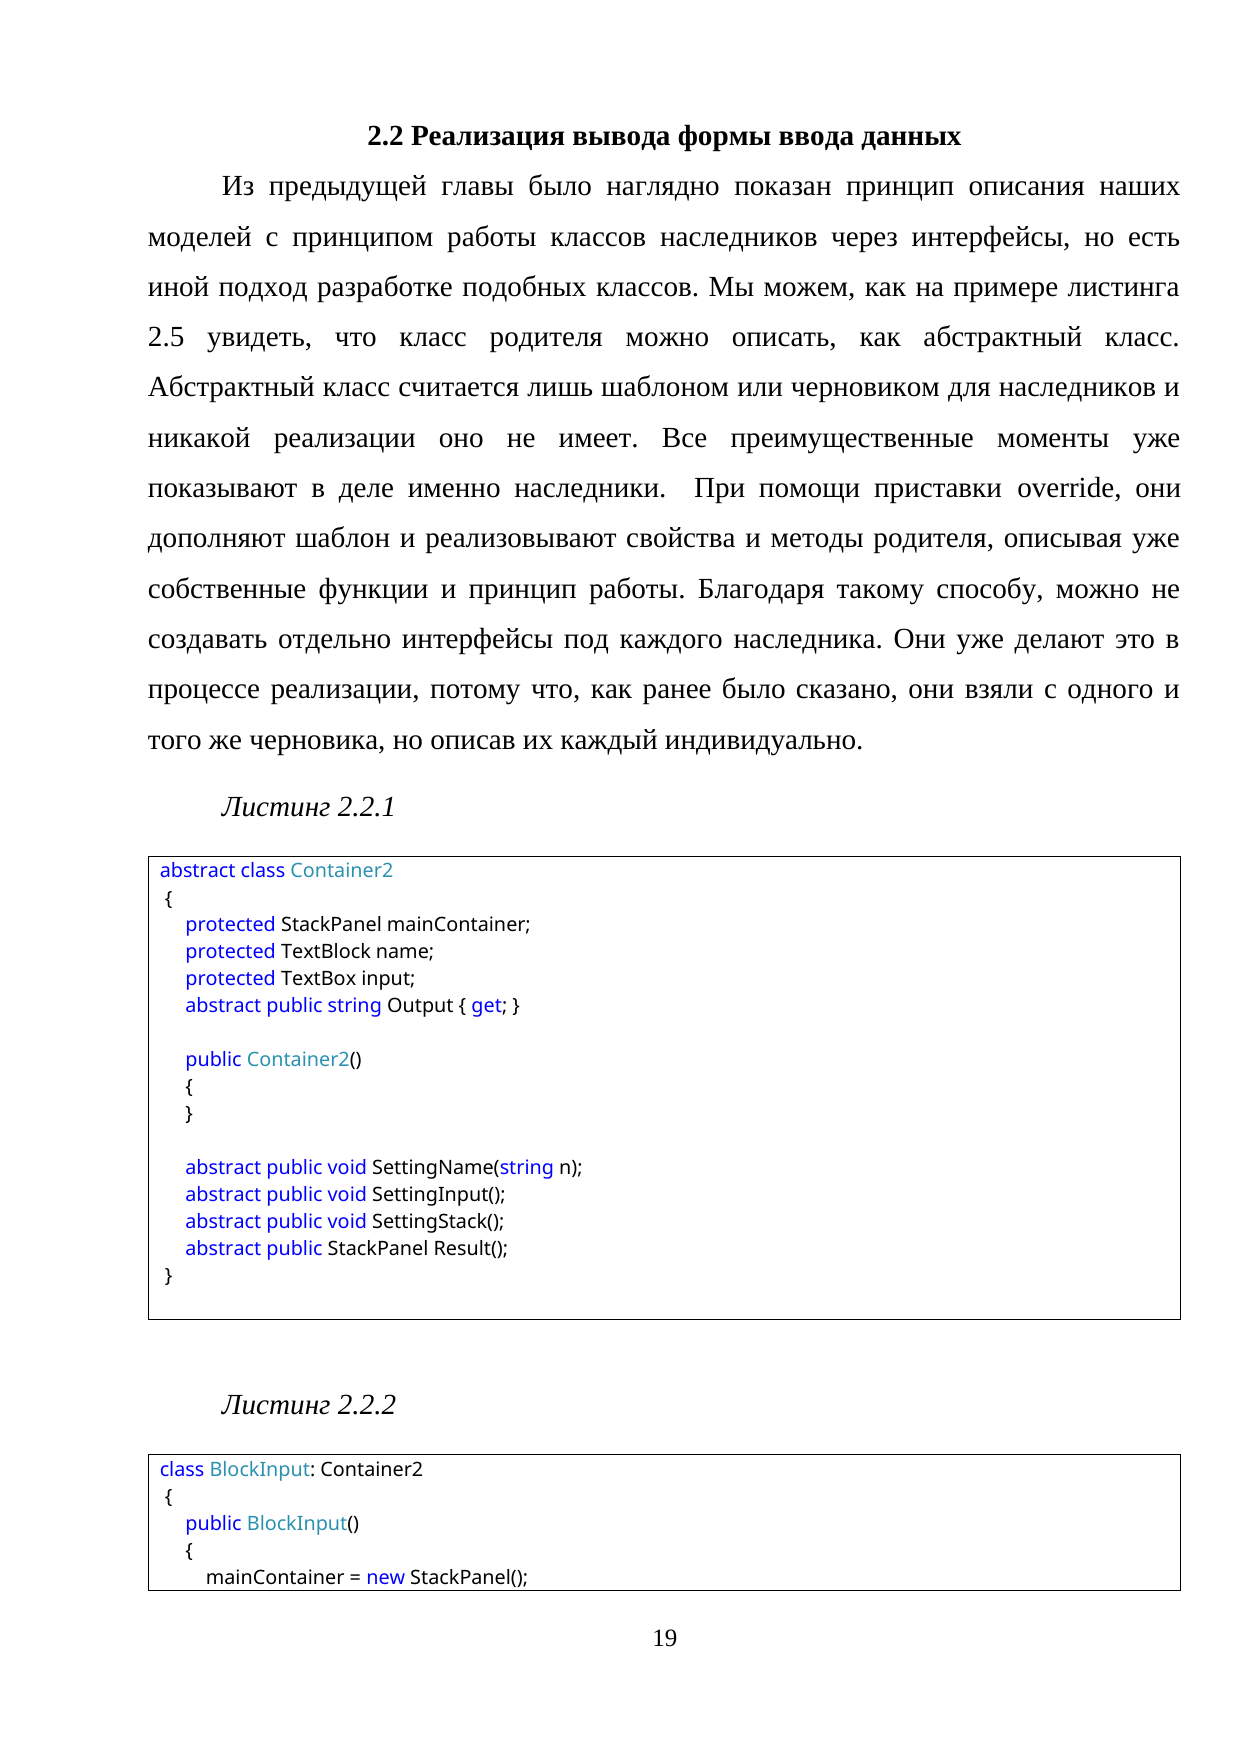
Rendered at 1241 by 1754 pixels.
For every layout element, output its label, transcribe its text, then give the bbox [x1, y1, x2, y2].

subtitle Реализация вывода формы ввода данных [148, 118, 1181, 152]
text Листинг 2.2.1 [148, 789, 1181, 822]
text Листинг 2.2.2 [148, 1387, 1181, 1421]
table_header abstract class Container2 { protected StackPanel mainContainer; protected TextBlock name; protected TextBox input; abstract public string Output { get; } public Container2() { } abstract public void SettingName(string n); abstract public void SettingInput(); abstract public void SettingStack(); abstract public StackPanel Result(); } [149, 857, 1180, 1319]
text Из предыдущей главы было наглядно показан принцип описания наших моделей с принципом работы классов наследников через интерфейсы, но есть иной подход разработке подобных классов. Мы можем, как на примере листинга 2.5 увидеть, что класс родителя можно описать, как абстрактный класс. Абстрактный класс считается лишь шаблоном или черновиком для наследников и никакой реализации оно не имеет. Все преимущественные моменты уже показывают в деле именно наследники. При помощи приставки override, они дополняют шаблон и реализовывают свойства и методы родителя, описывая уже собственные функции и принцип работы. Благодаря такому способу, можно не создавать отдельно интерфейсы под каждого наследника. Они уже делают это в процессе реализации, потому что, как ранее было сказано, они взяли с одного и того же черновика, но описав их каждый индивидуально. [148, 168, 1181, 755]
